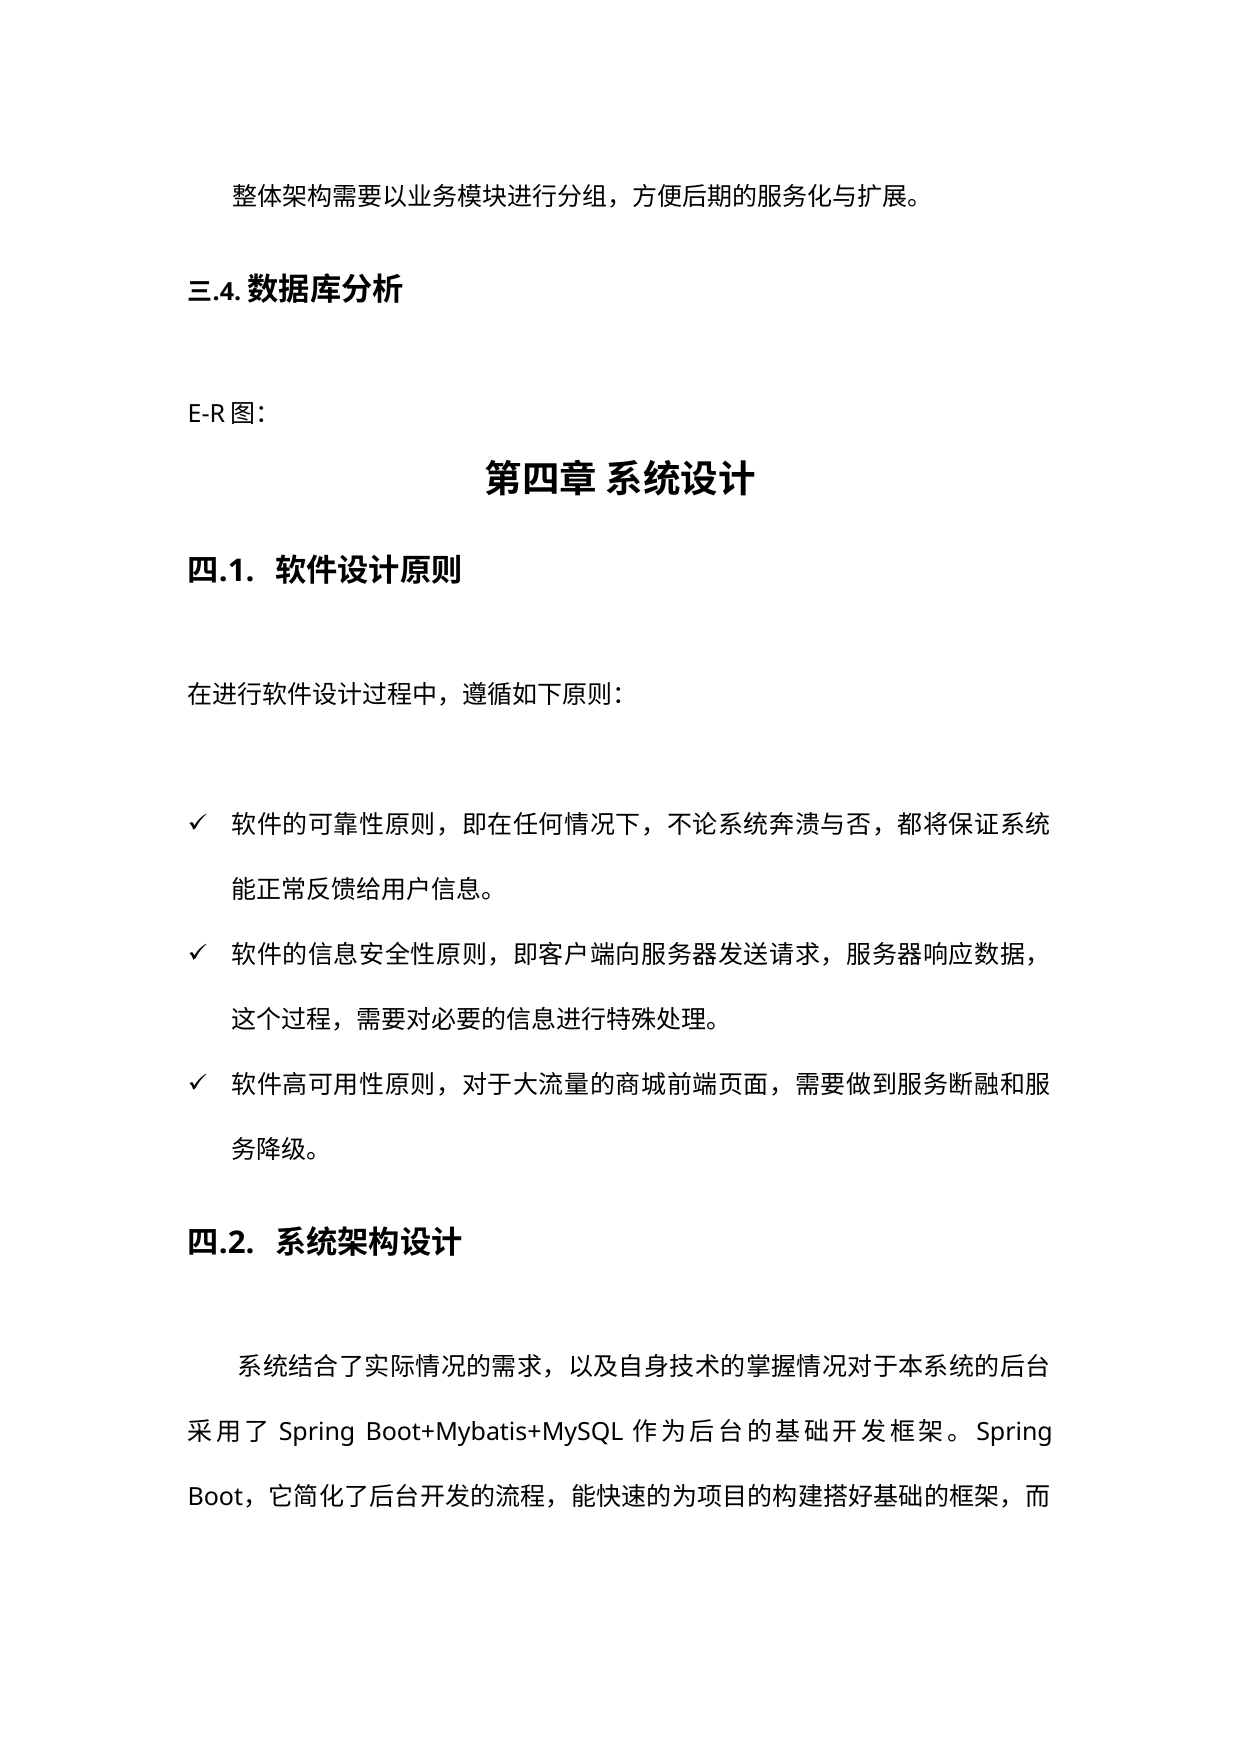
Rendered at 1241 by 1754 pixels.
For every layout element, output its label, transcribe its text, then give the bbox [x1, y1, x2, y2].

text 在进行软件设计过程中，遵循如下原则： [187, 660, 1053, 725]
subtitle 系统架构设计 [187, 1207, 1053, 1272]
list 软件的信息安全性原则，即客户端向服务器发送请求，服务器响应数据，这个过程，需要对必要的信息进行特殊处理。 [187, 920, 1053, 1050]
subtitle 数据库分析 [187, 254, 1053, 319]
subtitle 软件设计原则 [187, 536, 1053, 601]
list 软件高可用性原则，对于大流量的商城前端页面，需要做到服务断融和服务降级。 [187, 1050, 1053, 1180]
list E-R图： [187, 379, 1053, 444]
subtitle 系统设计 [187, 444, 1053, 509]
list 传达安全策略，建立安全范围。在一些操作上，增强用户的控制感。系统整体架构需要以业务模块进行分组，方便后期的服务化与扩展。 [187, 162, 1053, 227]
list 软件的可靠性原则，即在任何情况下，不论系统奔溃与否，都将保证系统能正常反馈给用户信息。 [187, 790, 1053, 920]
